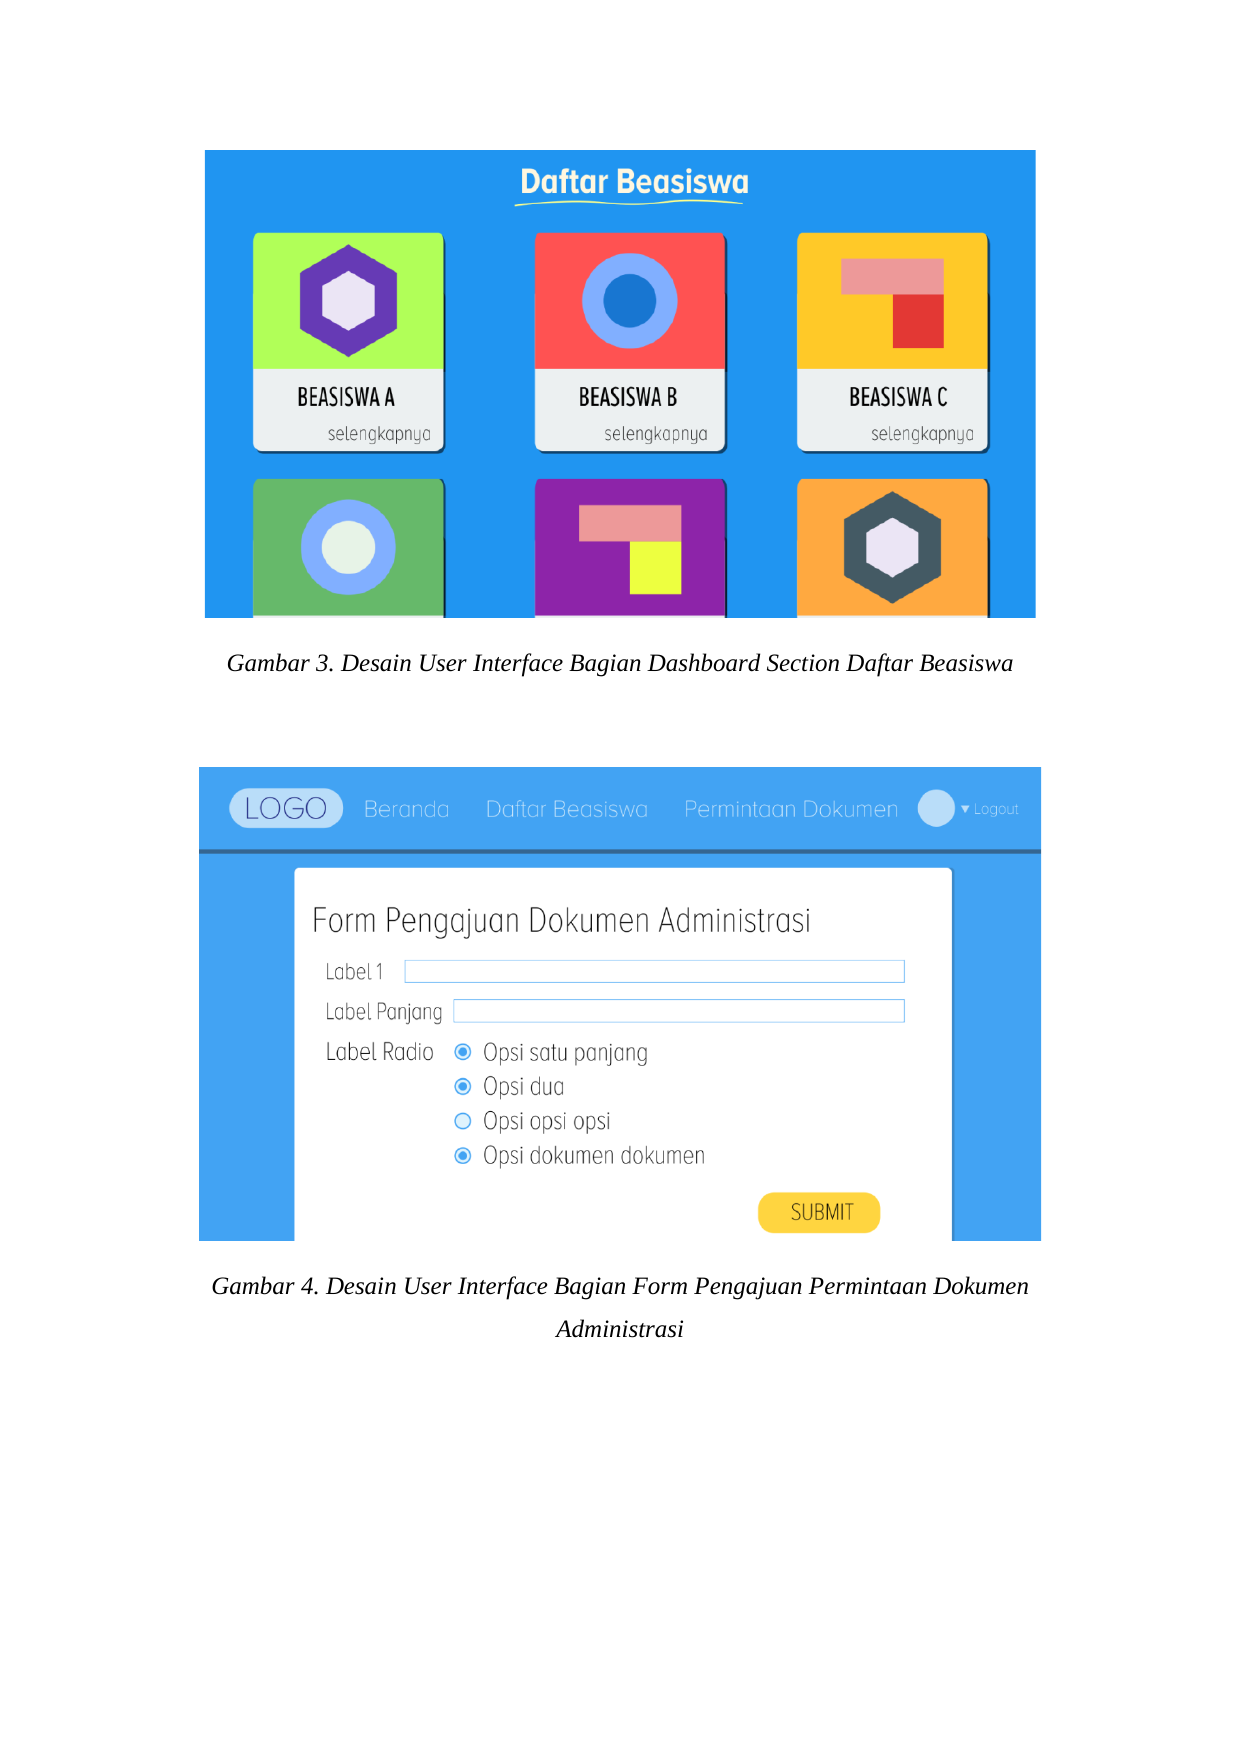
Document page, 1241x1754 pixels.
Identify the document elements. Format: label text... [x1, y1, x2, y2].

text Gambar 3. Desain User Interface Bagian Dashboard Section Daftar Beasiswa [150, 648, 1090, 677]
text Gambar 4. Desain User Interface Bagian Form Pengajuan Permintaan Dokumen Administrasi [150, 1271, 1090, 1343]
picture [204, 150, 1036, 618]
picture [199, 767, 1042, 1241]
